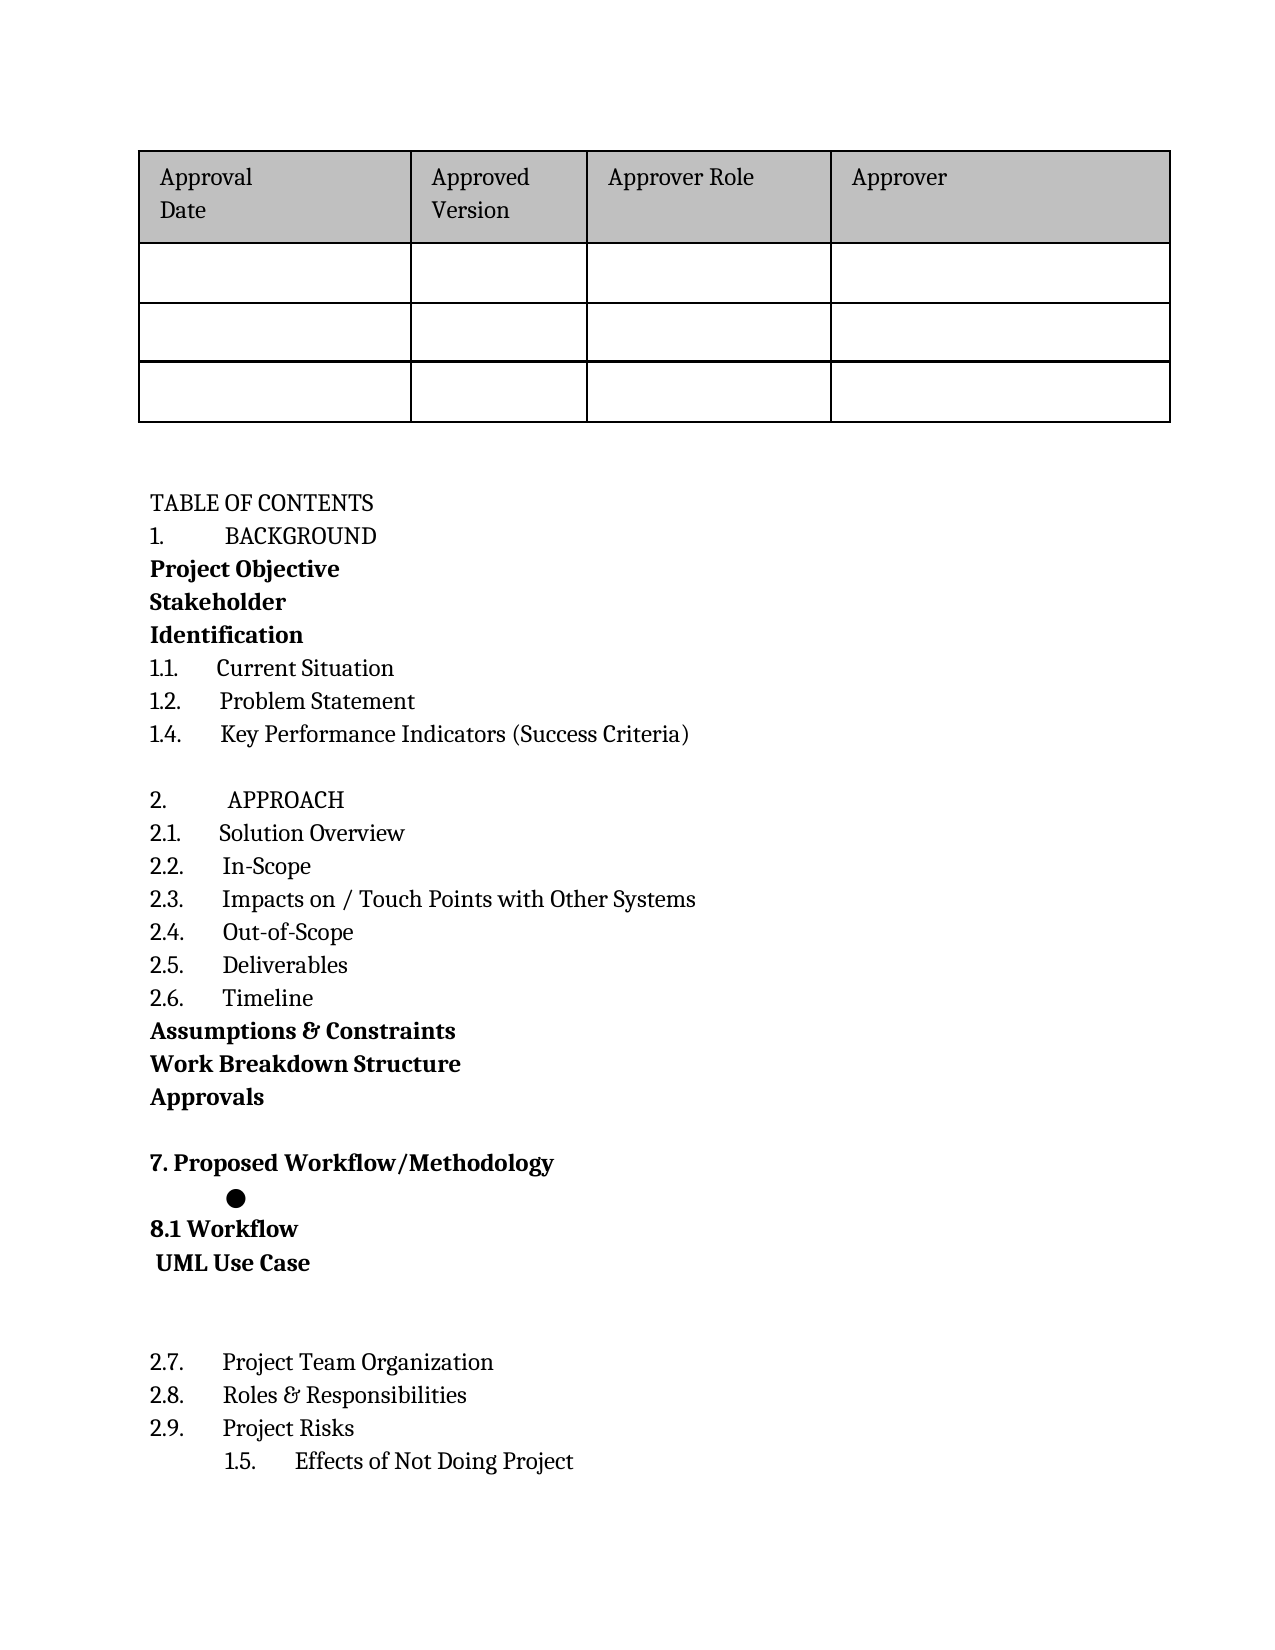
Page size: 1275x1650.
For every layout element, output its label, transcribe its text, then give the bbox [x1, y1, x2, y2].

text TABLE OF CONTENTS [150, 489, 1125, 518]
table_cell [412, 363, 586, 421]
text 7. Proposed Workflow/Methodology [150, 1149, 1125, 1178]
table_cell [588, 244, 830, 302]
table_cell [140, 244, 410, 302]
text 2.3. Impacts on / Touch Points with Other Systems [150, 885, 1125, 914]
table_cell [588, 304, 830, 360]
text 2.1. Solution Overview [150, 819, 1125, 848]
table_header Approval Date [140, 152, 410, 242]
text 2.4. Out-of-Scope [150, 918, 1125, 947]
text Identification [150, 621, 1125, 650]
text 1.4. Key Performance Indicators (Success Criteria) [150, 720, 1125, 749]
table_cell [832, 363, 1169, 421]
table_cell [412, 244, 586, 302]
text 2.5. Deliverables [150, 951, 1125, 980]
text 2. APPROACH [150, 786, 1125, 815]
text Work Breakdown Structure [150, 1050, 1125, 1079]
text 2.8. Roles & Responsibilities [150, 1381, 1125, 1409]
table_cell [832, 244, 1169, 302]
table_header Approved Version [412, 152, 586, 242]
text 1.2. Problem Statement [150, 687, 1125, 716]
text UML Use Case [150, 1248, 1125, 1277]
text Approvals [150, 1083, 1125, 1112]
text 2.9. Project Risks [150, 1413, 1125, 1442]
table_cell [412, 304, 586, 360]
text Stakeholder [150, 588, 1125, 617]
table_cell [588, 363, 830, 421]
text ● [225, 1182, 1125, 1211]
text 8.1 Workflow [150, 1215, 1125, 1244]
text 1.1. Current Situation [150, 654, 1125, 683]
text Project Objective [150, 555, 1125, 584]
text 2.6. Timeline [150, 984, 1125, 1013]
table_header Approver Role [588, 152, 830, 242]
table_cell [832, 304, 1169, 360]
table_cell [140, 363, 410, 421]
text 1. BACKGROUND [150, 522, 1125, 551]
text Assumptions & Constraints [150, 1017, 1125, 1046]
table_cell [140, 304, 410, 360]
text 2.7. Project Team Organization [150, 1347, 1125, 1376]
text 1.5. Effects of Not Doing Project [150, 1447, 1125, 1475]
text 2.2. In-Scope [150, 852, 1125, 881]
table_header Approver [832, 152, 1169, 242]
